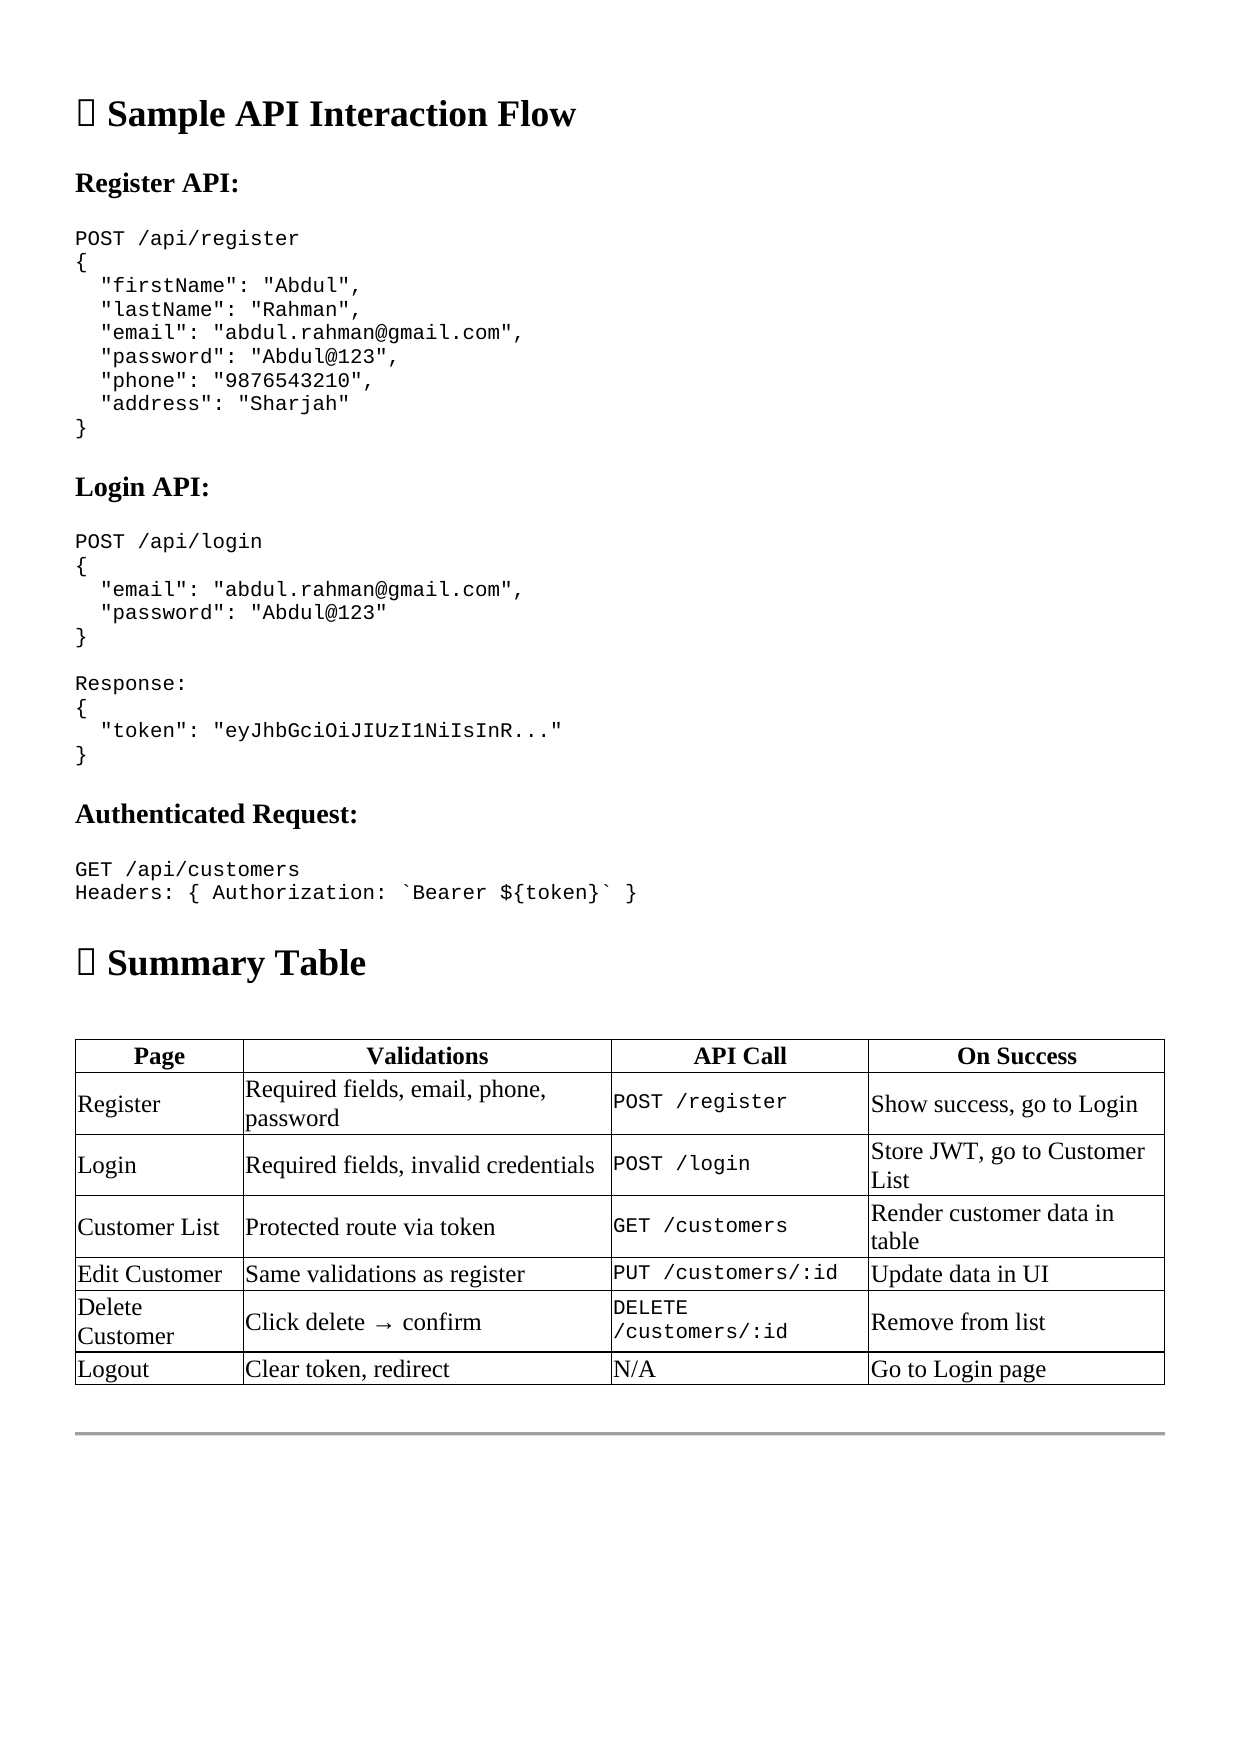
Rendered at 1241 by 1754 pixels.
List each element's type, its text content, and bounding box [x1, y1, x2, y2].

table_header Validations [244, 1040, 611, 1072]
table_cell Protected route via token [244, 1196, 611, 1257]
text "lastName": "Rahman", [75, 299, 1165, 322]
text POST /api/register [75, 228, 1165, 251]
text } [75, 626, 1165, 649]
table_cell POST /login [612, 1135, 868, 1195]
text "email": "abdul.rahman@gmail.com", [75, 322, 1165, 346]
table_cell Clear token, redirect [244, 1353, 611, 1384]
table_cell Edit Customer [76, 1258, 243, 1290]
table_cell Customer List [76, 1196, 243, 1257]
table_header API Call [612, 1040, 868, 1072]
table_cell Required fields, email, phone, password [244, 1073, 611, 1133]
table_cell Logout [76, 1353, 243, 1384]
text Login API: [75, 470, 1165, 502]
text "address": "Sharjah" [75, 393, 1165, 417]
text Register API: [75, 166, 1165, 199]
table_cell DELETE /customers/:id [612, 1291, 868, 1351]
table_cell Click delete → confirm [244, 1291, 611, 1351]
table_cell GET /customers [612, 1196, 868, 1257]
table_cell Register [76, 1073, 243, 1133]
table_cell Render customer data in table [869, 1196, 1164, 1257]
table_header On Success [869, 1040, 1164, 1072]
table_cell PUT /customers/:id [612, 1258, 868, 1290]
table_cell Login [76, 1135, 243, 1195]
table_cell Required fields, invalid credentials [244, 1135, 611, 1195]
table_cell Show success, go to Login [869, 1073, 1164, 1133]
text ✅ Summary Table [75, 935, 1165, 986]
text "token": "eyJhbGciOiJIUzI1NiIsInR..." [75, 721, 1165, 744]
text { [75, 251, 1165, 275]
text { [75, 697, 1165, 721]
table_header Page [76, 1040, 243, 1072]
text } [75, 744, 1165, 768]
table_cell Store JWT, go to Customer List [869, 1135, 1164, 1195]
text "password": "Abdul@123", [75, 346, 1165, 370]
table_cell Delete Customer [76, 1291, 243, 1351]
table_cell Update data in UI [869, 1258, 1164, 1290]
text Response: [75, 673, 1165, 697]
table_cell Same validations as register [244, 1258, 611, 1290]
text Headers: { Authorization: `Bearer ${token}` } [75, 882, 1165, 906]
table_cell Go to Login page [869, 1353, 1164, 1384]
text } [75, 417, 1165, 441]
text "firstName": "Abdul", [75, 275, 1165, 299]
text "email": "abdul.rahman@gmail.com", [75, 579, 1165, 602]
text Authenticated Request: [75, 797, 1165, 829]
text GET /api/customers [75, 858, 1165, 882]
text 🧪 Sample API Interaction Flow [75, 86, 1165, 137]
text POST /api/login [75, 531, 1165, 555]
table_cell N/A [612, 1353, 868, 1384]
text { [75, 555, 1165, 579]
table_cell POST /register [612, 1073, 868, 1133]
text "phone": "9876543210", [75, 370, 1165, 393]
table_cell Remove from list [869, 1291, 1164, 1351]
text "password": "Abdul@123" [75, 602, 1165, 626]
